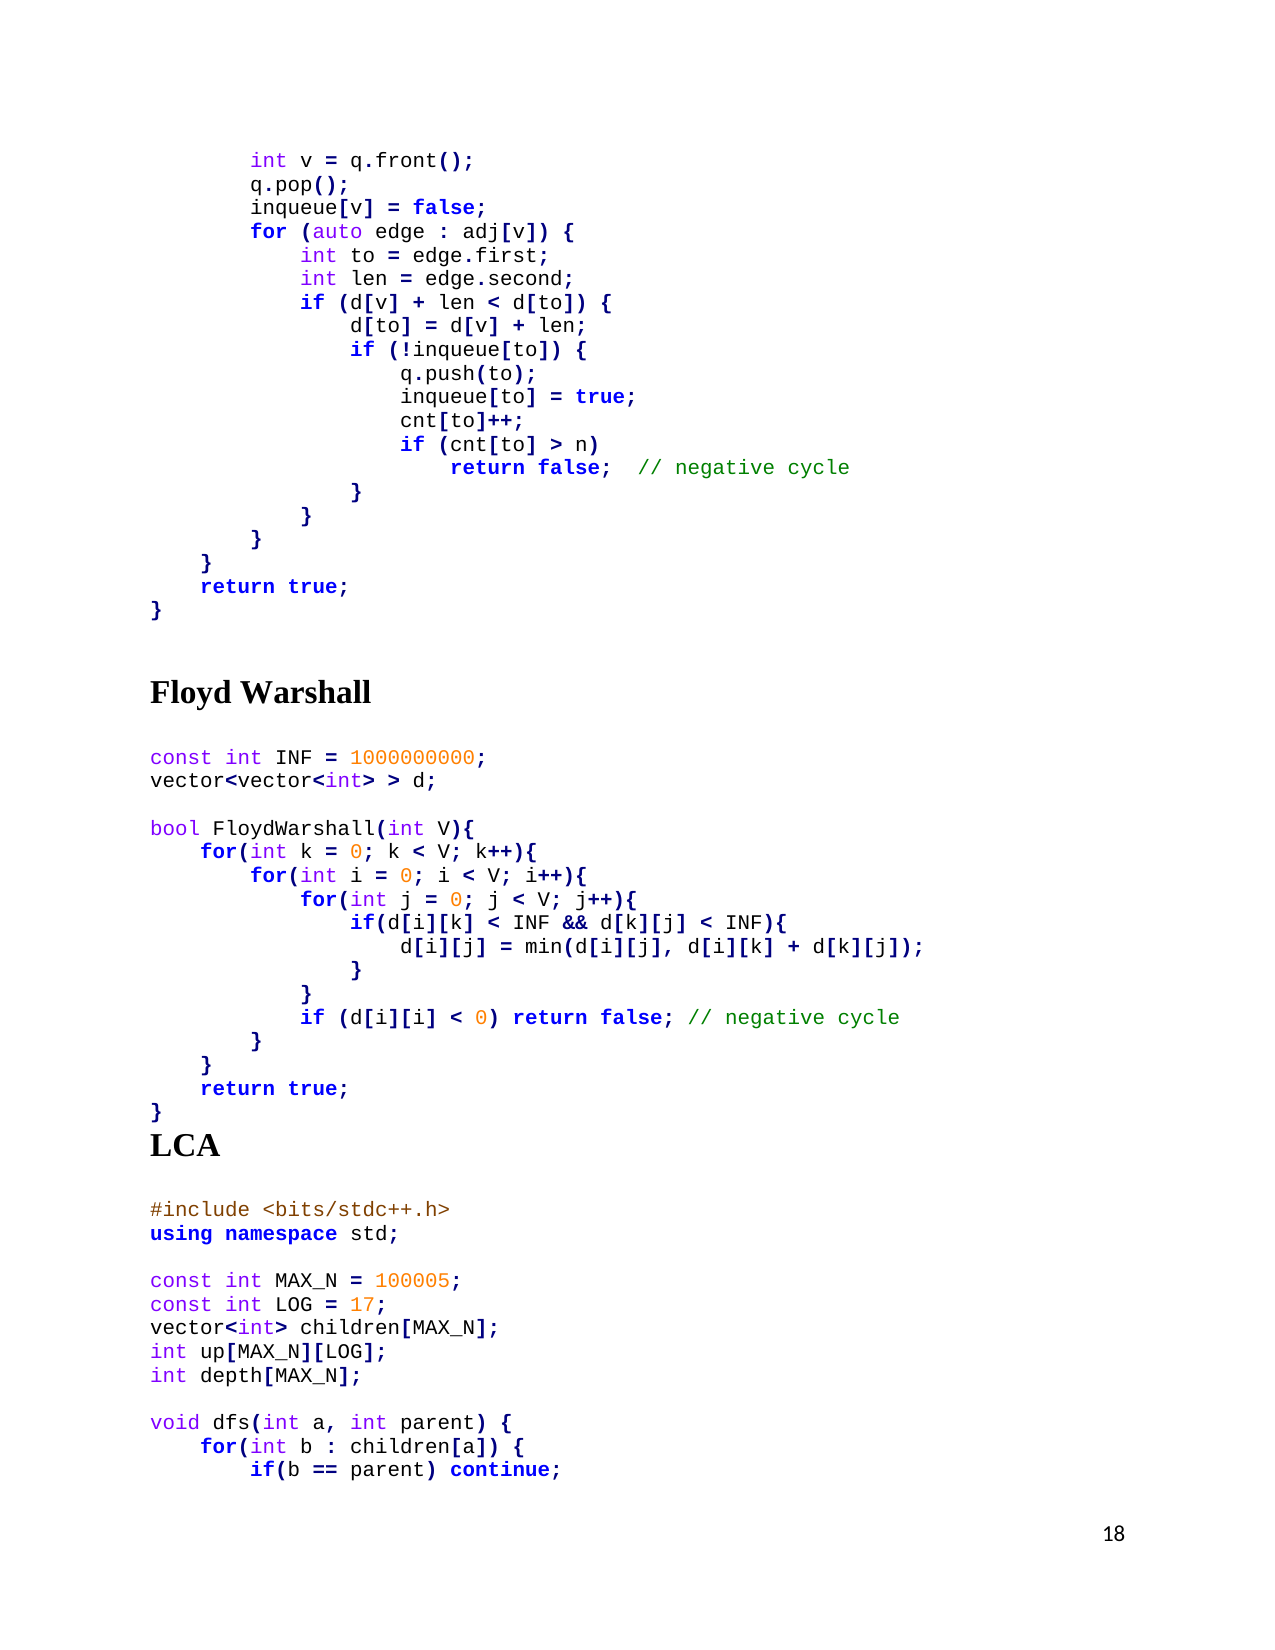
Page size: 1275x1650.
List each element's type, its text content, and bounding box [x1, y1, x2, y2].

text d[to] = d[v] + len; [150, 316, 1125, 339]
text } [150, 1054, 1125, 1078]
text int len = edge.second; [150, 268, 1125, 292]
text return false; // negative cycle [150, 457, 1125, 481]
text vector<int> children[MAX_N]; [150, 1317, 1125, 1341]
text if(b == parent) continue; [150, 1459, 1125, 1483]
text LCA [150, 1125, 1125, 1163]
text inqueue[v] = false; [150, 197, 1125, 221]
text if (!inqueue[to]) { [150, 339, 1125, 363]
text #include <bits/stdc++.h> [150, 1199, 1125, 1223]
text if (d[i][i] < 0) return false; // negative cycle [150, 1007, 1125, 1030]
text int up[MAX_N][LOG]; [150, 1341, 1125, 1365]
text vector<vector<int> > d; [150, 770, 1125, 794]
text } [150, 528, 1125, 552]
text } [150, 1030, 1125, 1054]
text for (auto edge : adj[v]) { [150, 221, 1125, 244]
text } [150, 959, 1125, 983]
text void dfs(int a, int parent) { [150, 1412, 1125, 1436]
text if(d[i][k] < INF && d[k][j] < INF){ [150, 912, 1125, 936]
text int to = edge.first; [150, 244, 1125, 268]
text return true; [150, 1078, 1125, 1101]
text if (cnt[to] > n) [150, 434, 1125, 457]
text } [150, 505, 1125, 528]
text for(int j = 0; j < V; j++){ [150, 888, 1125, 912]
text Floyd Warshall [150, 672, 1125, 711]
text cnt[to]++; [150, 410, 1125, 434]
text const int INF = 1000000000; [150, 747, 1125, 770]
text } [150, 552, 1125, 576]
text } [150, 599, 1125, 623]
text return true; [150, 576, 1125, 599]
text if (d[v] + len < d[to]) { [150, 292, 1125, 316]
text bool FloydWarshall(int V){ [150, 818, 1125, 841]
text inqueue[to] = true; [150, 386, 1125, 410]
text using namespace std; [150, 1223, 1125, 1246]
text d[i][j] = min(d[i][j], d[i][k] + d[k][j]); [150, 936, 1125, 959]
text } [150, 481, 1125, 505]
text for(int i = 0; i < V; i++){ [150, 865, 1125, 888]
text int v = q.front(); [150, 150, 1125, 174]
text q.push(to); [150, 363, 1125, 386]
text int depth[MAX_N]; [150, 1365, 1125, 1388]
text } [150, 1101, 1125, 1125]
text for(int b : children[a]) { [150, 1436, 1125, 1459]
text const int LOG = 17; [150, 1294, 1125, 1317]
text const int MAX_N = 100005; [150, 1270, 1125, 1294]
text } [150, 983, 1125, 1007]
text q.pop(); [150, 174, 1125, 197]
text for(int k = 0; k < V; k++){ [150, 841, 1125, 865]
